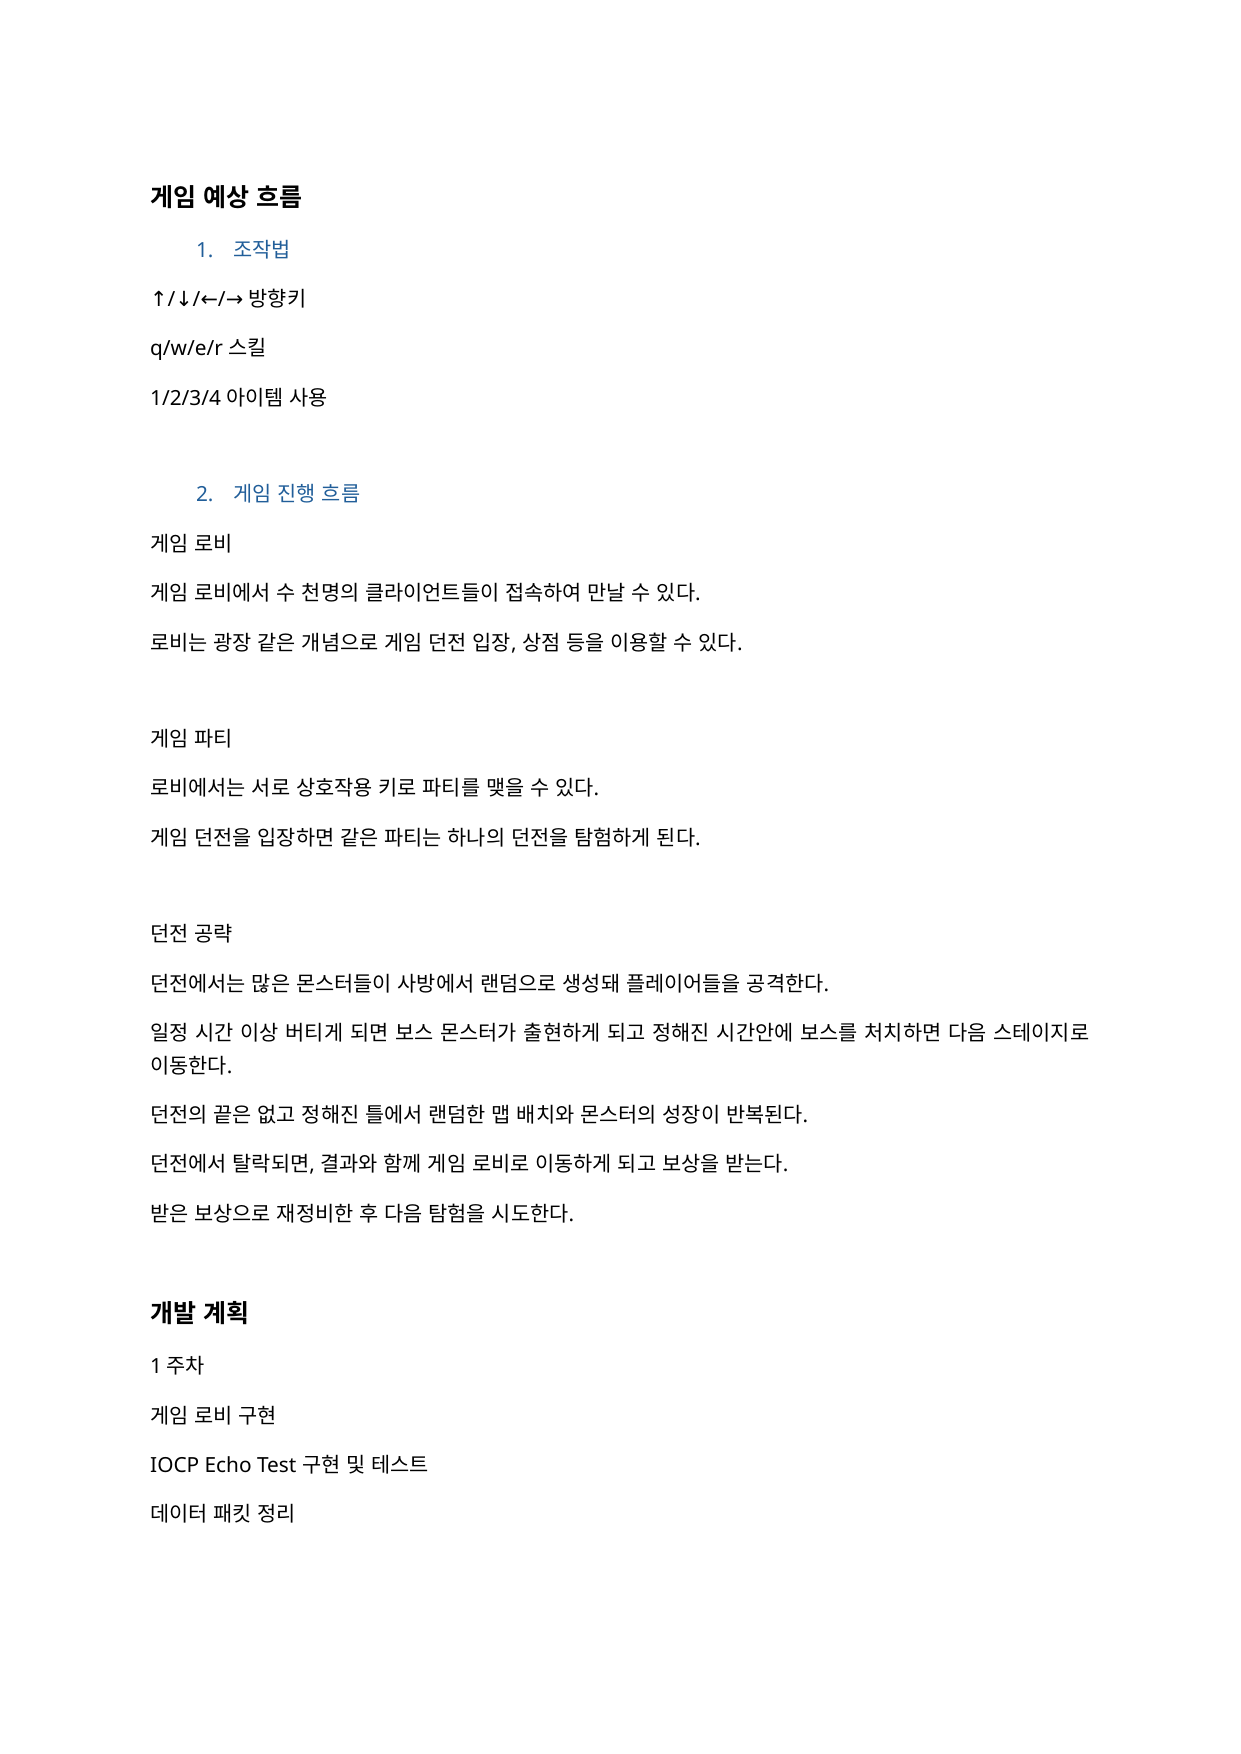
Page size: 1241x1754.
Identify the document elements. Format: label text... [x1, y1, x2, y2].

text 던전의 끝은 없고 정해진 틀에서 랜덤한 맵 배치와 몬스터의 성장이 반복된다. [150, 1098, 1090, 1129]
text 게임 로비 [150, 527, 1090, 557]
text ↑/↓/←/→ 방향키 [150, 282, 1090, 313]
text 로비는 광장 같은 개념으로 게임 던전 입장, 상점 등을 이용할 수 있다. [150, 626, 1090, 656]
text 게임 예상 흐름 [150, 177, 1090, 213]
list 게임 진행 흐름 [196, 478, 1090, 508]
text 로비에서는 서로 상호작용 키로 파티를 맺을 수 있다. [150, 772, 1090, 802]
text 개발 계획 [150, 1294, 1090, 1330]
text 게임 던전을 입장하면 같은 파티는 하나의 던전을 탐험하게 된다. [150, 821, 1090, 851]
text 게임 파티 [150, 722, 1090, 753]
text 게임 로비 구현 [150, 1399, 1090, 1429]
text 일정 시간 이상 버티게 되면 보스 몬스터가 출현하게 되고 정해진 시간안에 보스를 처치하면 다음 스테이지로 이동한다. [150, 1016, 1090, 1079]
list 조작법 [196, 233, 1090, 263]
text 던전에서는 많은 몬스터들이 사방에서 랜덤으로 생성돼 플레이어들을 공격한다. [150, 967, 1090, 997]
text q/w/e/r 스킬 [150, 332, 1090, 362]
text 1/2/3/4 아이템 사용 [150, 381, 1090, 411]
text 던전 공략 [150, 918, 1090, 948]
text 게임 로비에서 수 천명의 클라이언트들이 접속하여 만날 수 있다. [150, 576, 1090, 607]
text 던전에서 탈락되면, 결과와 함께 게임 로비로 이동하게 되고 보상을 받는다. [150, 1148, 1090, 1178]
text IOCP Echo Test 구현 및 테스트 [150, 1448, 1090, 1478]
text 받은 보상으로 재정비한 후 다음 탐험을 시도한다. [150, 1197, 1090, 1227]
text 데이터 패킷 정리 [150, 1497, 1090, 1528]
text 1주차 [150, 1349, 1090, 1380]
